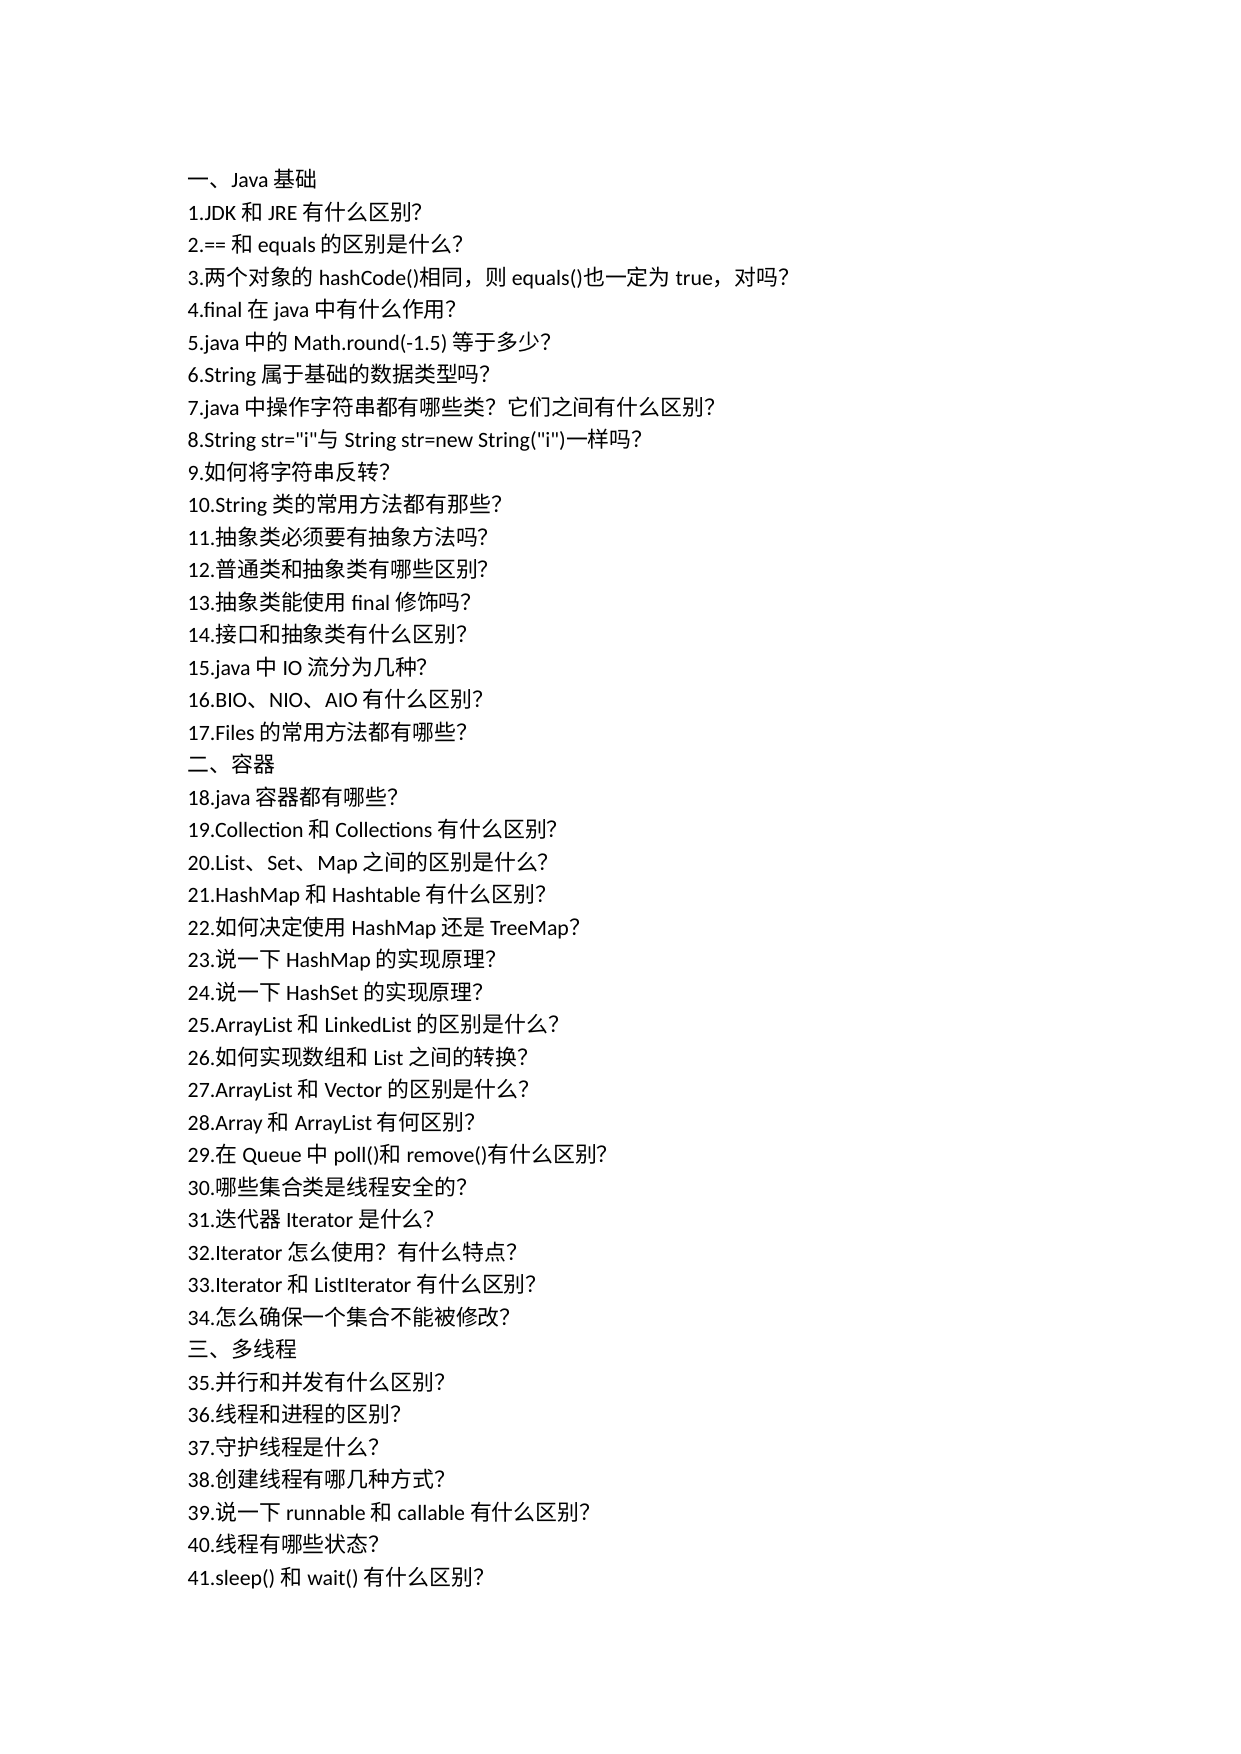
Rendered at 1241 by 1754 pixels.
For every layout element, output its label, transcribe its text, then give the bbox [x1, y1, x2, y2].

text 6.String 属于基础的数据类型吗？ [187, 357, 1053, 389]
text 22.如何决定使用 HashMap 还是 TreeMap？ [187, 909, 1053, 942]
text 20.List、Set、Map 之间的区别是什么？ [187, 844, 1053, 877]
text 13.抽象类能使用 final 修饰吗？ [187, 584, 1053, 617]
text 27.ArrayList 和 Vector 的区别是什么？ [187, 1072, 1053, 1104]
text 18.java 容器都有哪些？ [187, 779, 1053, 812]
text 7.java 中操作字符串都有哪些类？它们之间有什么区别？ [187, 389, 1053, 422]
text 32.Iterator 怎么使用？有什么特点？ [187, 1234, 1053, 1267]
text 40.线程有哪些状态？ [187, 1527, 1053, 1559]
text 8.String str="i"与 String str=new String("i")一样吗？ [187, 422, 1053, 454]
text 31.迭代器 Iterator 是什么？ [187, 1202, 1053, 1234]
text 4.final 在 java 中有什么作用？ [187, 292, 1053, 324]
text 34.怎么确保一个集合不能被修改？ [187, 1299, 1053, 1332]
text 12.普通类和抽象类有哪些区别？ [187, 552, 1053, 584]
text 36.线程和进程的区别？ [187, 1397, 1053, 1429]
text 3.两个对象的 hashCode()相同，则 equals()也一定为 true，对吗？ [187, 259, 1053, 292]
text 2.== 和 equals 的区别是什么？ [187, 227, 1053, 259]
text 10.String 类的常用方法都有那些？ [187, 487, 1053, 519]
text 二、容器 [187, 747, 1053, 779]
text 三、多线程 [187, 1332, 1053, 1364]
text 11.抽象类必须要有抽象方法吗？ [187, 519, 1053, 552]
text 9.如何将字符串反转？ [187, 454, 1053, 487]
text 26.如何实现数组和 List 之间的转换？ [187, 1039, 1053, 1072]
text 30.哪些集合类是线程安全的？ [187, 1169, 1053, 1202]
text 39.说一下 runnable 和 callable 有什么区别？ [187, 1494, 1053, 1527]
text 16.BIO、NIO、AIO 有什么区别？ [187, 682, 1053, 714]
text 5.java 中的 Math.round(-1.5) 等于多少？ [187, 324, 1053, 357]
text 25.ArrayList 和 LinkedList 的区别是什么？ [187, 1007, 1053, 1039]
text 41.sleep() 和 wait() 有什么区别？ [187, 1559, 1053, 1592]
text 38.创建线程有哪几种方式？ [187, 1462, 1053, 1494]
text 21.HashMap 和 Hashtable 有什么区别？ [187, 877, 1053, 909]
text 29.在 Queue 中 poll()和 remove()有什么区别？ [187, 1137, 1053, 1169]
text 14.接口和抽象类有什么区别？ [187, 617, 1053, 649]
text 19.Collection 和 Collections 有什么区别？ [187, 812, 1053, 844]
text 35.并行和并发有什么区别？ [187, 1364, 1053, 1397]
text 23.说一下 HashMap 的实现原理？ [187, 942, 1053, 974]
text 24.说一下 HashSet 的实现原理？ [187, 974, 1053, 1007]
text 37.守护线程是什么？ [187, 1429, 1053, 1462]
text 28.Array 和 ArrayList 有何区别？ [187, 1104, 1053, 1137]
text 一、Java 基础 [187, 162, 1053, 194]
text 15.java 中 IO 流分为几种？ [187, 649, 1053, 682]
text 33.Iterator 和 ListIterator 有什么区别？ [187, 1267, 1053, 1299]
text 17.Files的常用方法都有哪些？ [187, 714, 1053, 747]
text 1.JDK 和 JRE 有什么区别？ [187, 194, 1053, 227]
